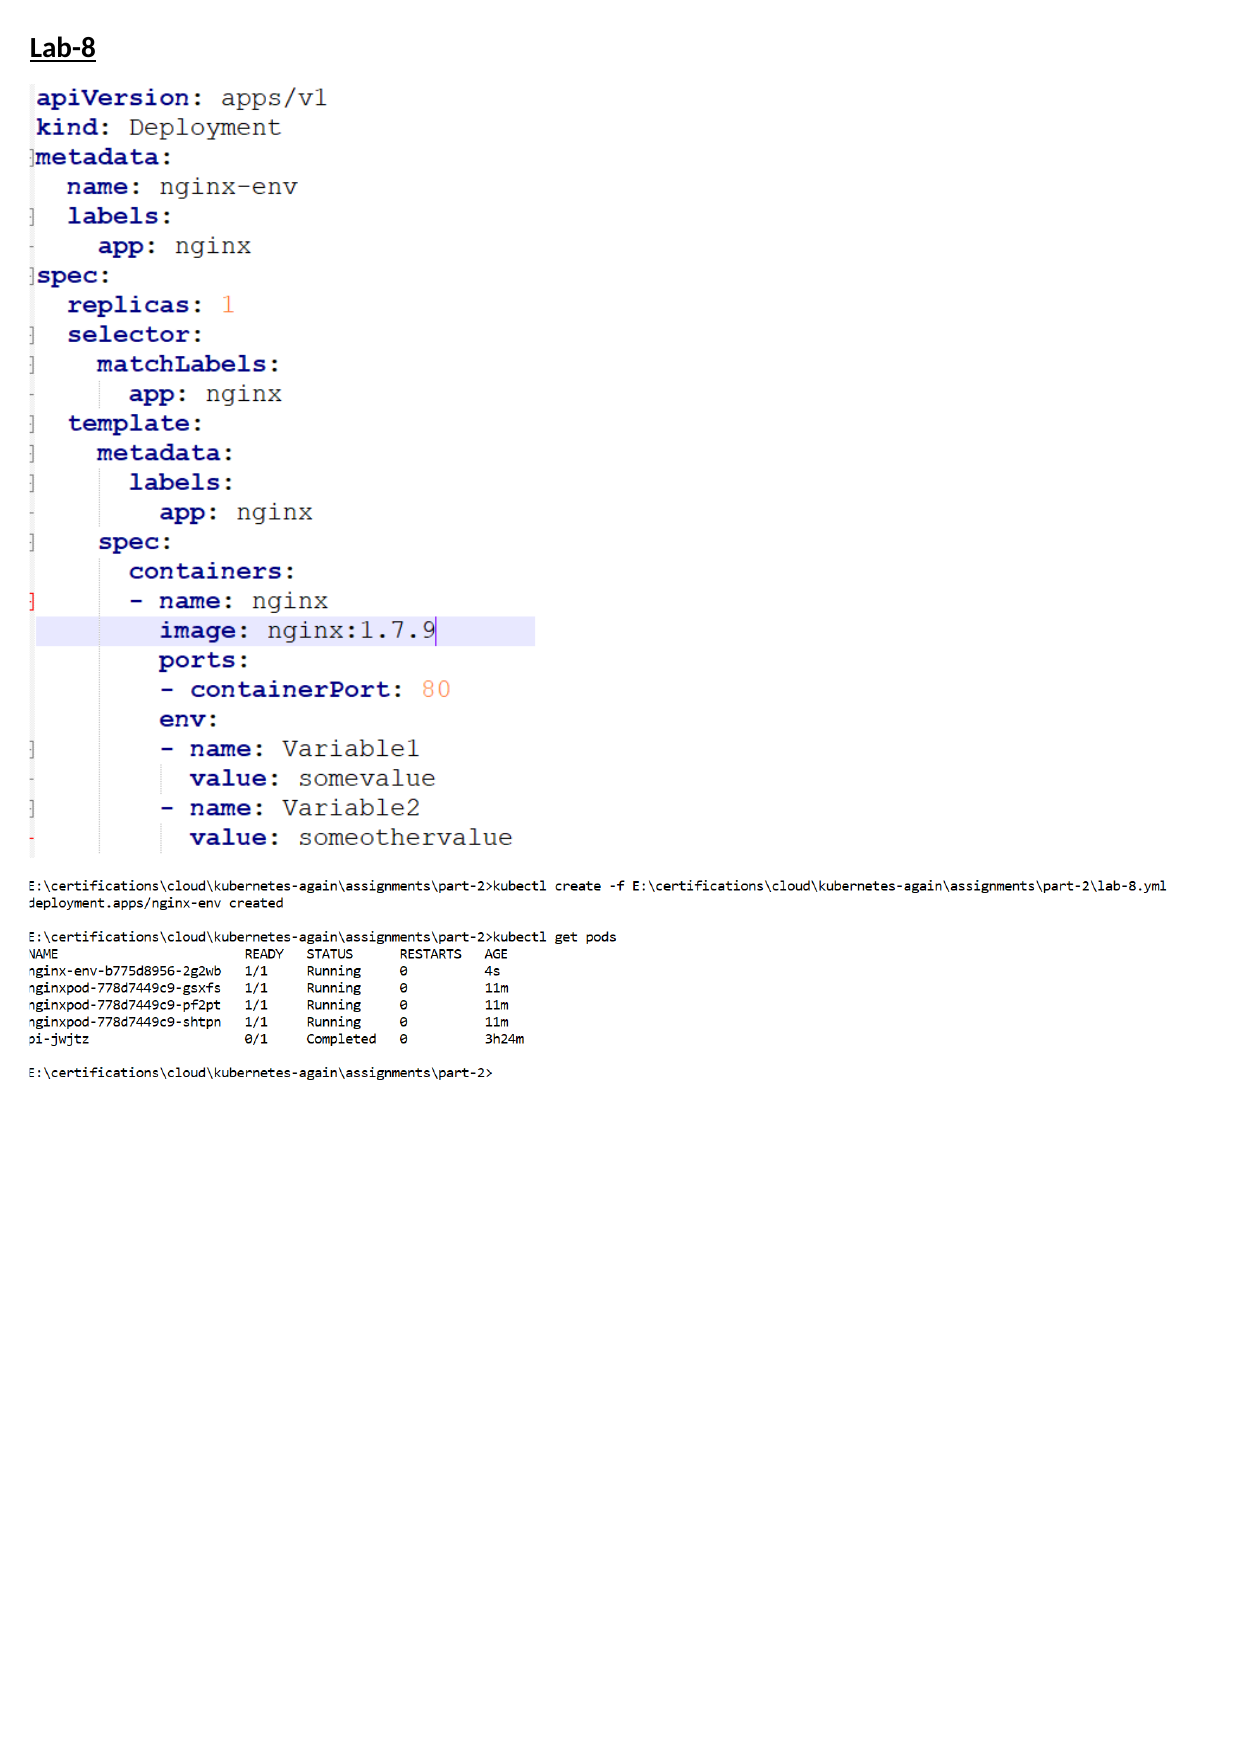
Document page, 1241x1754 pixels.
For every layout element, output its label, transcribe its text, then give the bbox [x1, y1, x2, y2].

picture [29, 876, 1182, 1106]
picture [29, 84, 536, 858]
text Lab-8 [29, 29, 1196, 65]
